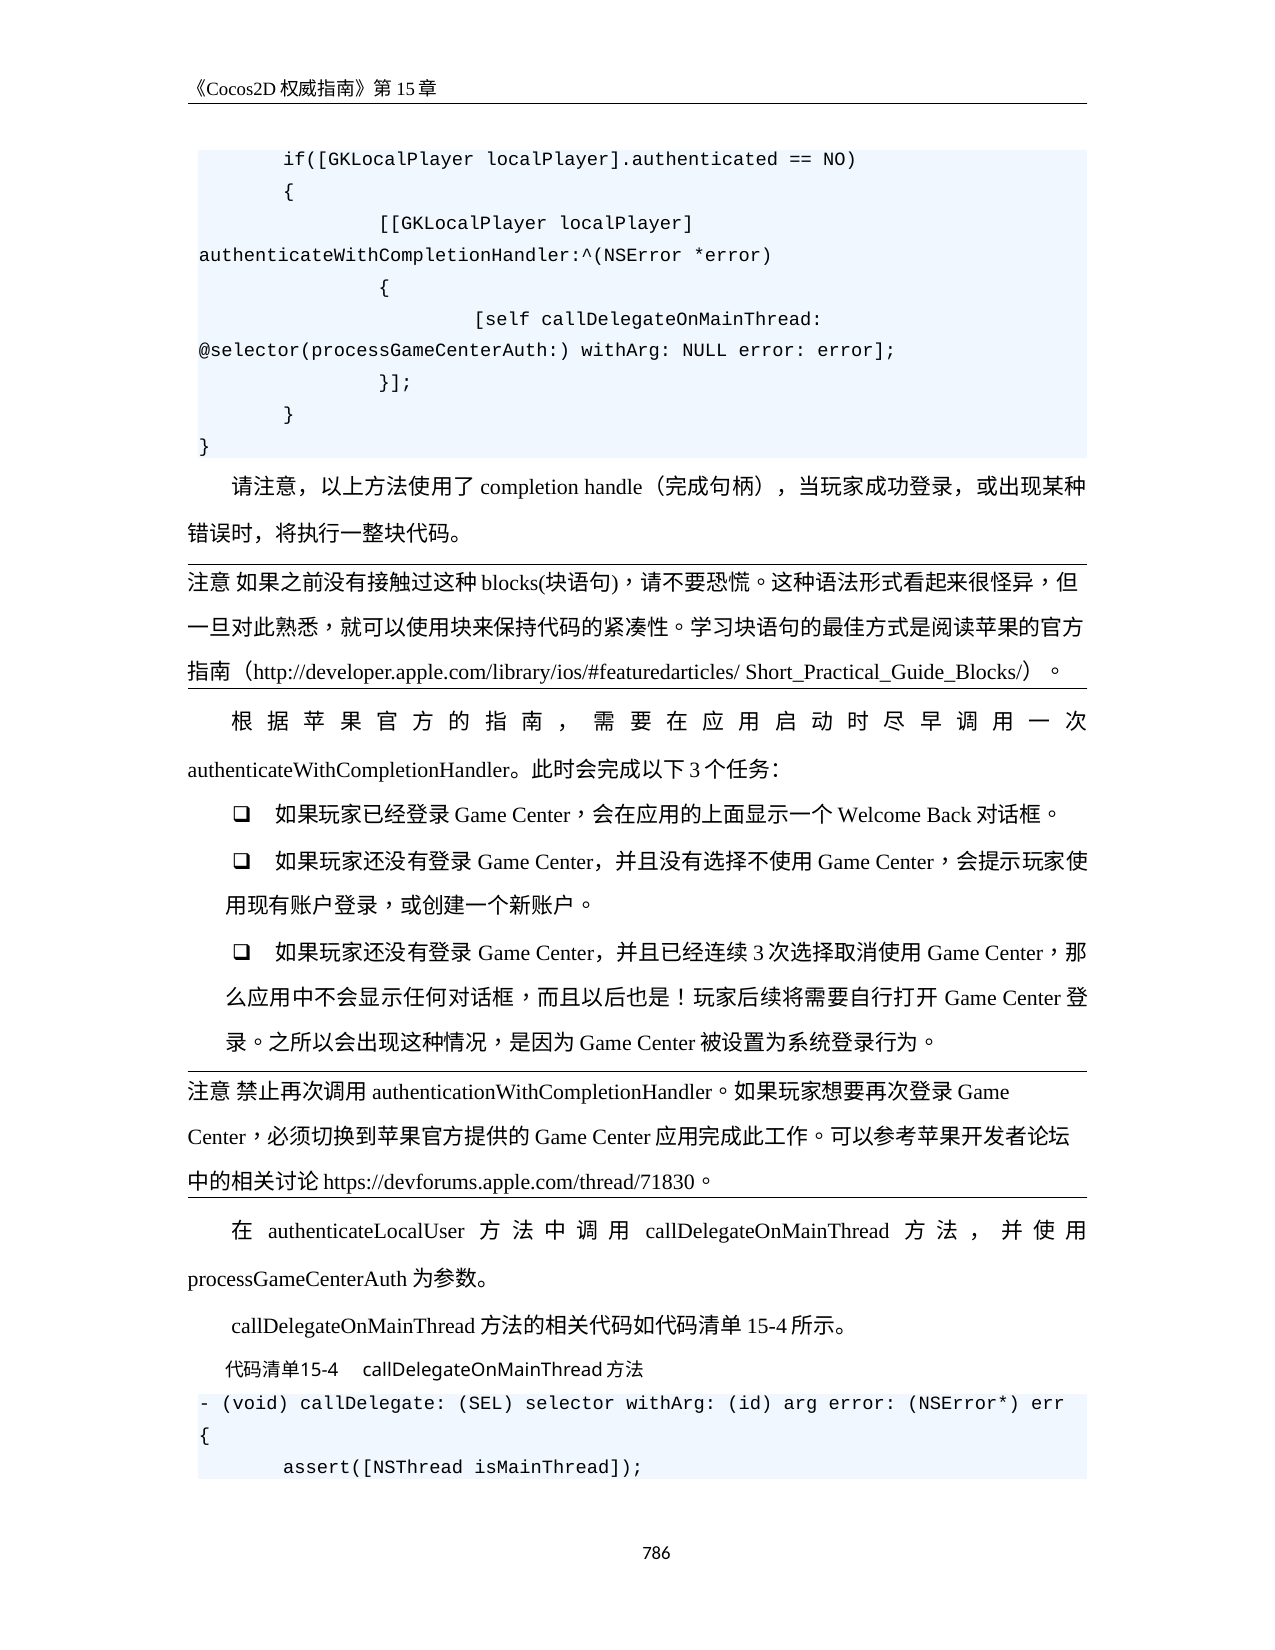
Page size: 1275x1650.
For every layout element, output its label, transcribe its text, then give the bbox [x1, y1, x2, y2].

text 根据苹果官方的指南，需要在应用启动时尽早调用一次authenticateWithCompletionHandler。此时会完成以下3个任务： [187, 704, 1087, 783]
text { [198, 1426, 1087, 1447]
text callDelegateOnMainThread方法的相关代码如代码清单15-4所示。 [187, 1308, 1087, 1340]
text 如果玩家还没有登录Game Center，并且没有选择不使用Game Center，会提示玩家使用现有账户登录，或创建一个新账户。 [225, 844, 1087, 920]
text 注意 如果之前没有接触过这种blocks(块语句)，请不要恐慌。这种语法形式看起来很怪异，但一旦对此熟悉，就可以使用块来保持代码的紧凑性。学习块语句的最佳方式是阅读苹果的官方指南（http://developer.apple.com/library/ios/#featuredarticles/ Short_Practical_Guide_Blocks/）。 [187, 565, 1087, 689]
text } [198, 405, 1087, 426]
text 如果玩家还没有登录Game Center，并且已经连续3次选择取消使用Game Center，那么应用中不会显示任何对话框，而且以后也是！玩家后续将需要自行打开Game Center登录。之所以会出现这种情况，是因为Game Center被设置为系统登录行为。 [225, 935, 1087, 1056]
text }]; [198, 373, 1087, 394]
text 注意 禁止再次调用authenticationWithCompletionHandler。如果玩家想要再次登录Game Center，必须切换到苹果官方提供的Game Center应用完成此工作。可以参考苹果开发者论坛中的相关讨论https://devforums.apple.com/thread/71830。 [187, 1072, 1087, 1198]
text { [198, 277, 1087, 299]
text { [198, 182, 1087, 203]
text } [198, 437, 1087, 458]
text [self callDelegateOnMainThread: @selector(processGameCenterAuth:) withArg: NULL error: error]; [198, 309, 1087, 362]
text if([GKLocalPlayer localPlayer].authenticated == NO) [198, 150, 1087, 171]
text [[GKLocalPlayer localPlayer] authenticateWithCompletionHandler:^(NSError *error) [198, 214, 1087, 267]
text callDelegateOnMainThread方法 [225, 1356, 1087, 1381]
text 如果玩家已经登录Game Center，会在应用的上面显示一个Welcome Back对话框。 [225, 799, 1087, 829]
text 在authenticateLocalUser方法中调用callDelegateOnMainThread方法，并使用processGameCenterAuth为参数。 [187, 1213, 1087, 1293]
text - (void) callDelegate: (SEL) selector withArg: (id) arg error: (NSError*) err [198, 1394, 1087, 1415]
text 请注意，以上方法使用了completion handle（完成句柄），当玩家成功登录，或出现某种错误时，将执行一整块代码。 [187, 469, 1087, 548]
text assert([NSThread isMainThread]); [198, 1458, 1087, 1479]
